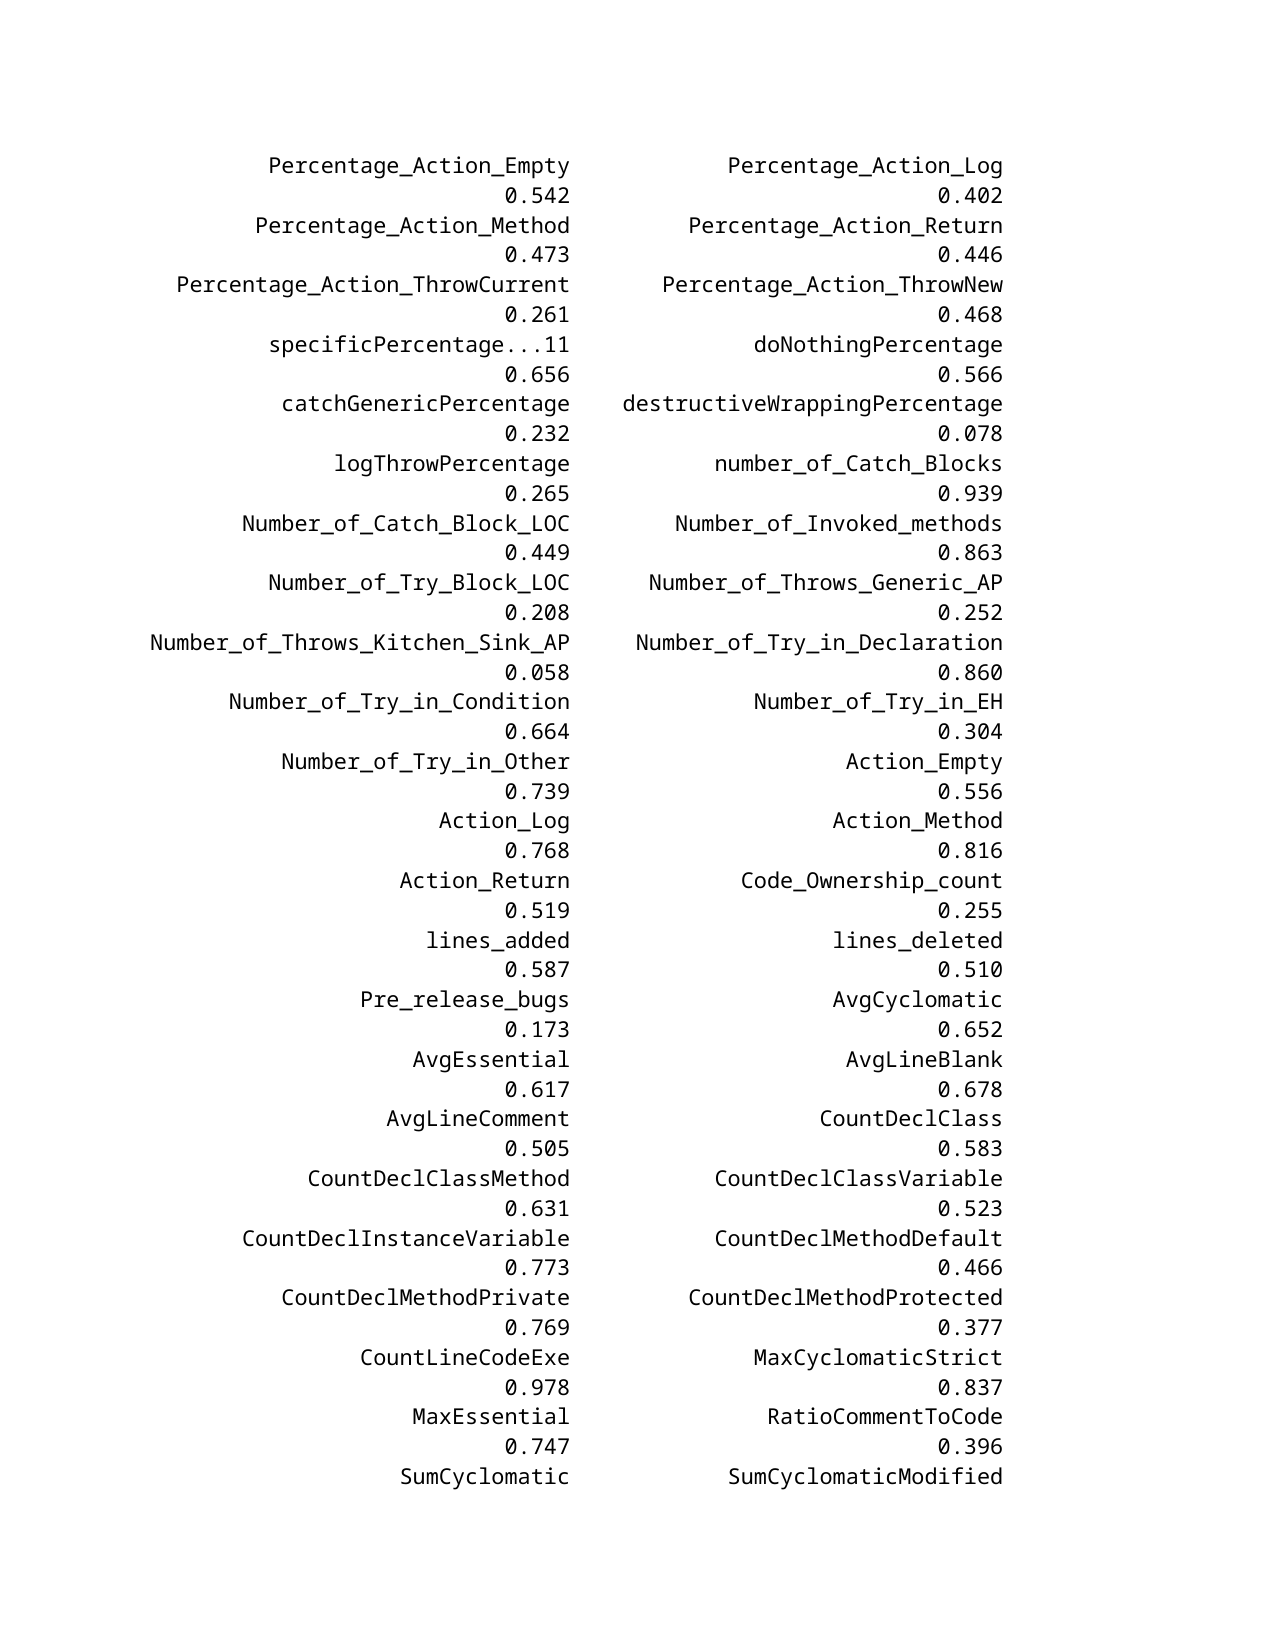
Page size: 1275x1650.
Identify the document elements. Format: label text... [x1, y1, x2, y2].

text Percentage_Action_ThrowCurrent Percentage_Action_ThrowNew [150, 269, 1125, 299]
text AvgLineComment CountDeclClass [150, 1103, 1125, 1133]
text 0.978 0.837 [150, 1371, 1125, 1401]
text 0.208 0.252 [150, 597, 1125, 627]
text 0.747 0.396 [150, 1431, 1125, 1461]
text catchGenericPercentage destructiveWrappingPercentage [150, 388, 1125, 418]
text Percentage_Action_Empty Percentage_Action_Log [150, 150, 1125, 180]
text 0.739 0.556 [150, 776, 1125, 805]
text Percentage_Action_Method Percentage_Action_Return [150, 209, 1125, 239]
text Action_Return Code_Ownership_count [150, 865, 1125, 895]
text 0.769 0.377 [150, 1312, 1125, 1342]
text 0.519 0.255 [150, 895, 1125, 924]
text Number_of_Try_in_Condition Number_of_Try_in_EH [150, 686, 1125, 716]
text Number_of_Throws_Kitchen_Sink_AP Number_of_Try_in_Declaration [150, 627, 1125, 656]
text 0.656 0.566 [150, 358, 1125, 388]
text 0.505 0.583 [150, 1133, 1125, 1163]
text Number_of_Catch_Block_LOC Number_of_Invoked_methods [150, 507, 1125, 537]
text CountDeclMethodPrivate CountDeclMethodProtected [150, 1282, 1125, 1312]
text lines_added lines_deleted [150, 924, 1125, 954]
text 0.664 0.304 [150, 716, 1125, 746]
text MaxEssential RatioCommentToCode [150, 1401, 1125, 1431]
text 0.232 0.078 [150, 418, 1125, 448]
text Number_of_Try_Block_LOC Number_of_Throws_Generic_AP [150, 567, 1125, 597]
text Pre_release_bugs AvgCyclomatic [150, 984, 1125, 1014]
text logThrowPercentage number_of_Catch_Blocks [150, 448, 1125, 478]
text 0.587 0.510 [150, 954, 1125, 984]
text 0.058 0.860 [150, 656, 1125, 686]
text CountDeclClassMethod CountDeclClassVariable [150, 1163, 1125, 1193]
text 0.473 0.446 [150, 239, 1125, 269]
text specificPercentage...11 doNothingPercentage [150, 329, 1125, 358]
text CountDeclInstanceVariable CountDeclMethodDefault [150, 1222, 1125, 1252]
text 0.768 0.816 [150, 835, 1125, 865]
text 0.261 0.468 [150, 299, 1125, 329]
text AvgEssential AvgLineBlank [150, 1044, 1125, 1073]
text 0.631 0.523 [150, 1193, 1125, 1222]
text 0.265 0.939 [150, 478, 1125, 507]
text Number_of_Try_in_Other Action_Empty [150, 746, 1125, 776]
text 0.617 0.678 [150, 1073, 1125, 1103]
text CountLineCodeExe MaxCyclomaticStrict [150, 1342, 1125, 1371]
text Action_Log Action_Method [150, 805, 1125, 835]
text 0.173 0.652 [150, 1014, 1125, 1044]
text SumCyclomatic SumCyclomaticModified [150, 1461, 1125, 1491]
text 0.449 0.863 [150, 537, 1125, 567]
text 0.773 0.466 [150, 1252, 1125, 1282]
text 0.542 0.402 [150, 180, 1125, 209]
